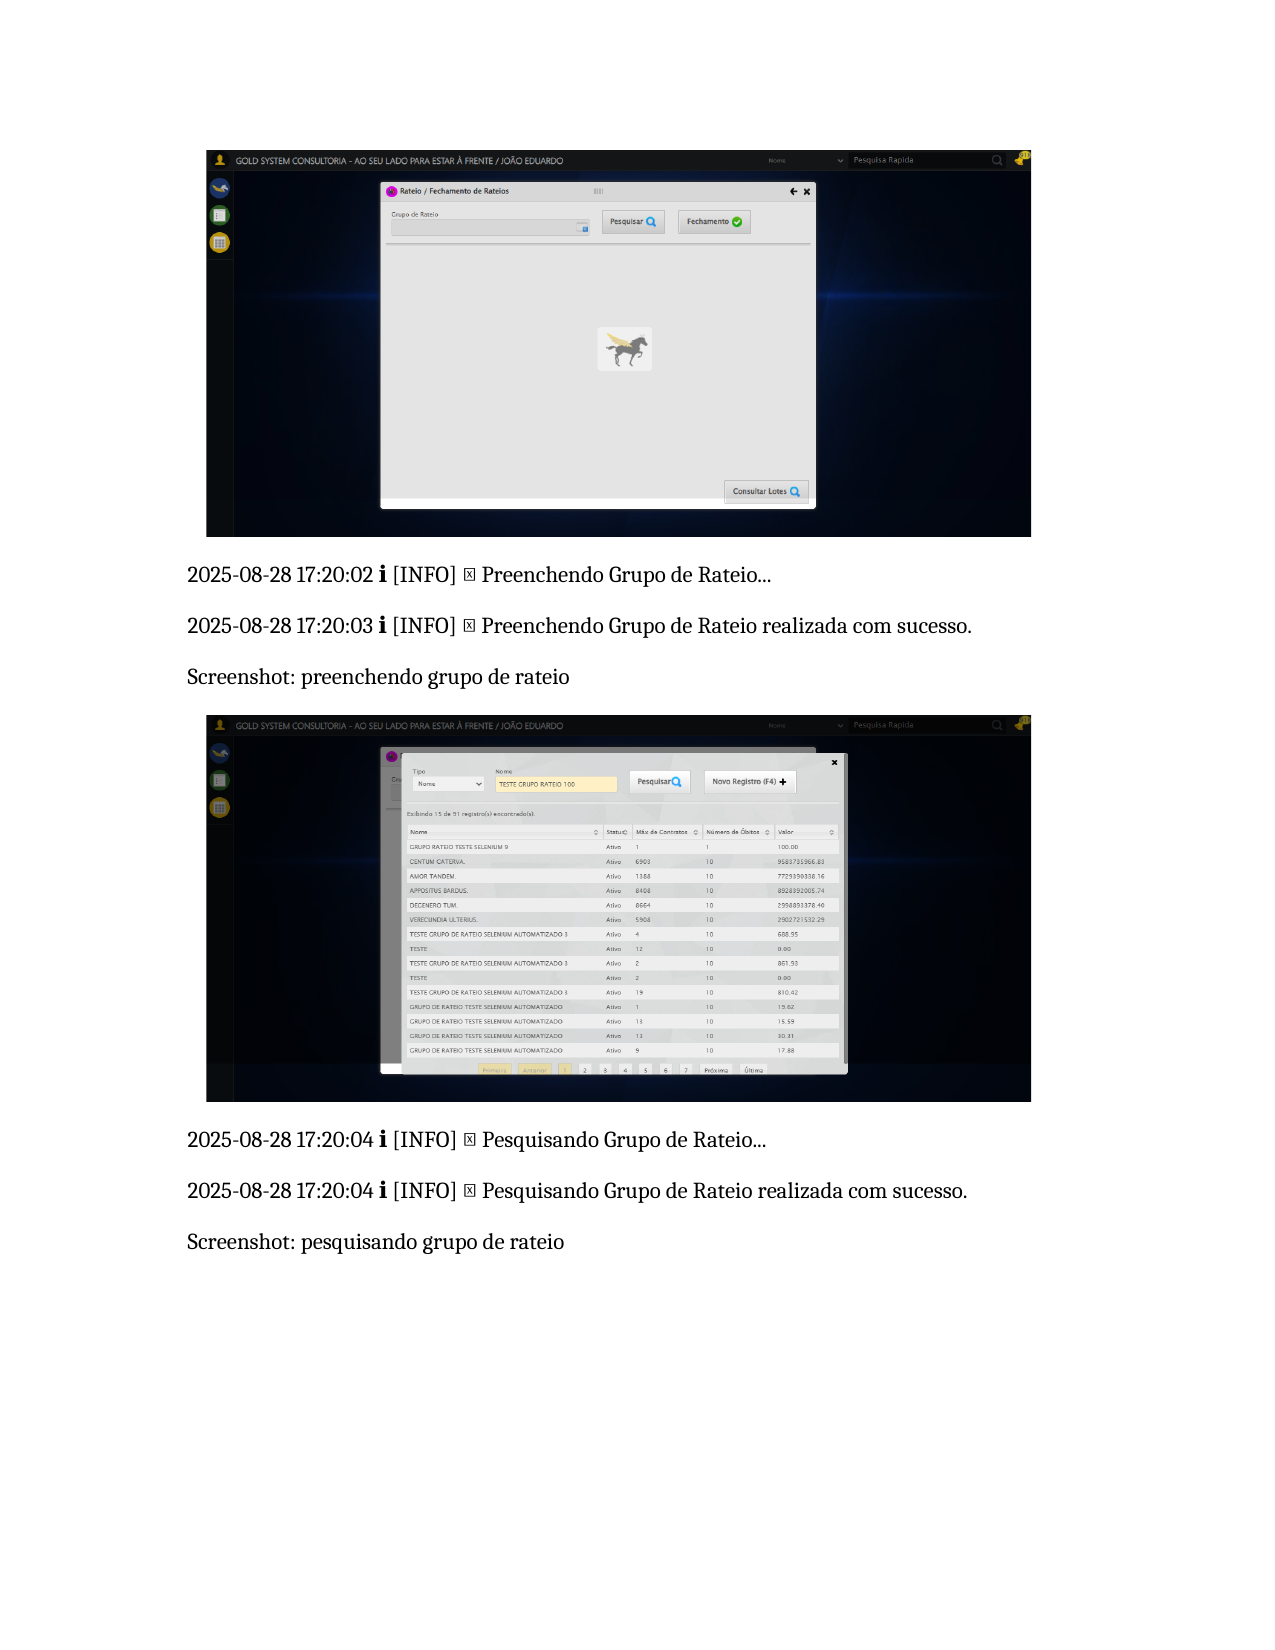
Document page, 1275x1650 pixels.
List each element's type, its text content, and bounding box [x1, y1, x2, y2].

picture [206, 150, 1032, 537]
text Screenshot: preenchendo grupo de rateio [187, 664, 1087, 690]
text 2025-08-28 17:20:04 ℹ️ [INFO] ✅ Pesquisando Grupo de Rateio realizada com sucesso. [187, 1178, 1087, 1204]
picture [206, 715, 1032, 1102]
text 2025-08-28 17:20:04 ℹ️ [INFO] 🔄 Pesquisando Grupo de Rateio... [187, 1127, 1087, 1153]
text Screenshot: pesquisando grupo de rateio [187, 1229, 1087, 1255]
text 2025-08-28 17:20:02 ℹ️ [INFO] 🔄 Preenchendo Grupo de Rateio... [187, 562, 1087, 588]
text 2025-08-28 17:20:03 ℹ️ [INFO] ✅ Preenchendo Grupo de Rateio realizada com sucesso. [187, 613, 1087, 639]
